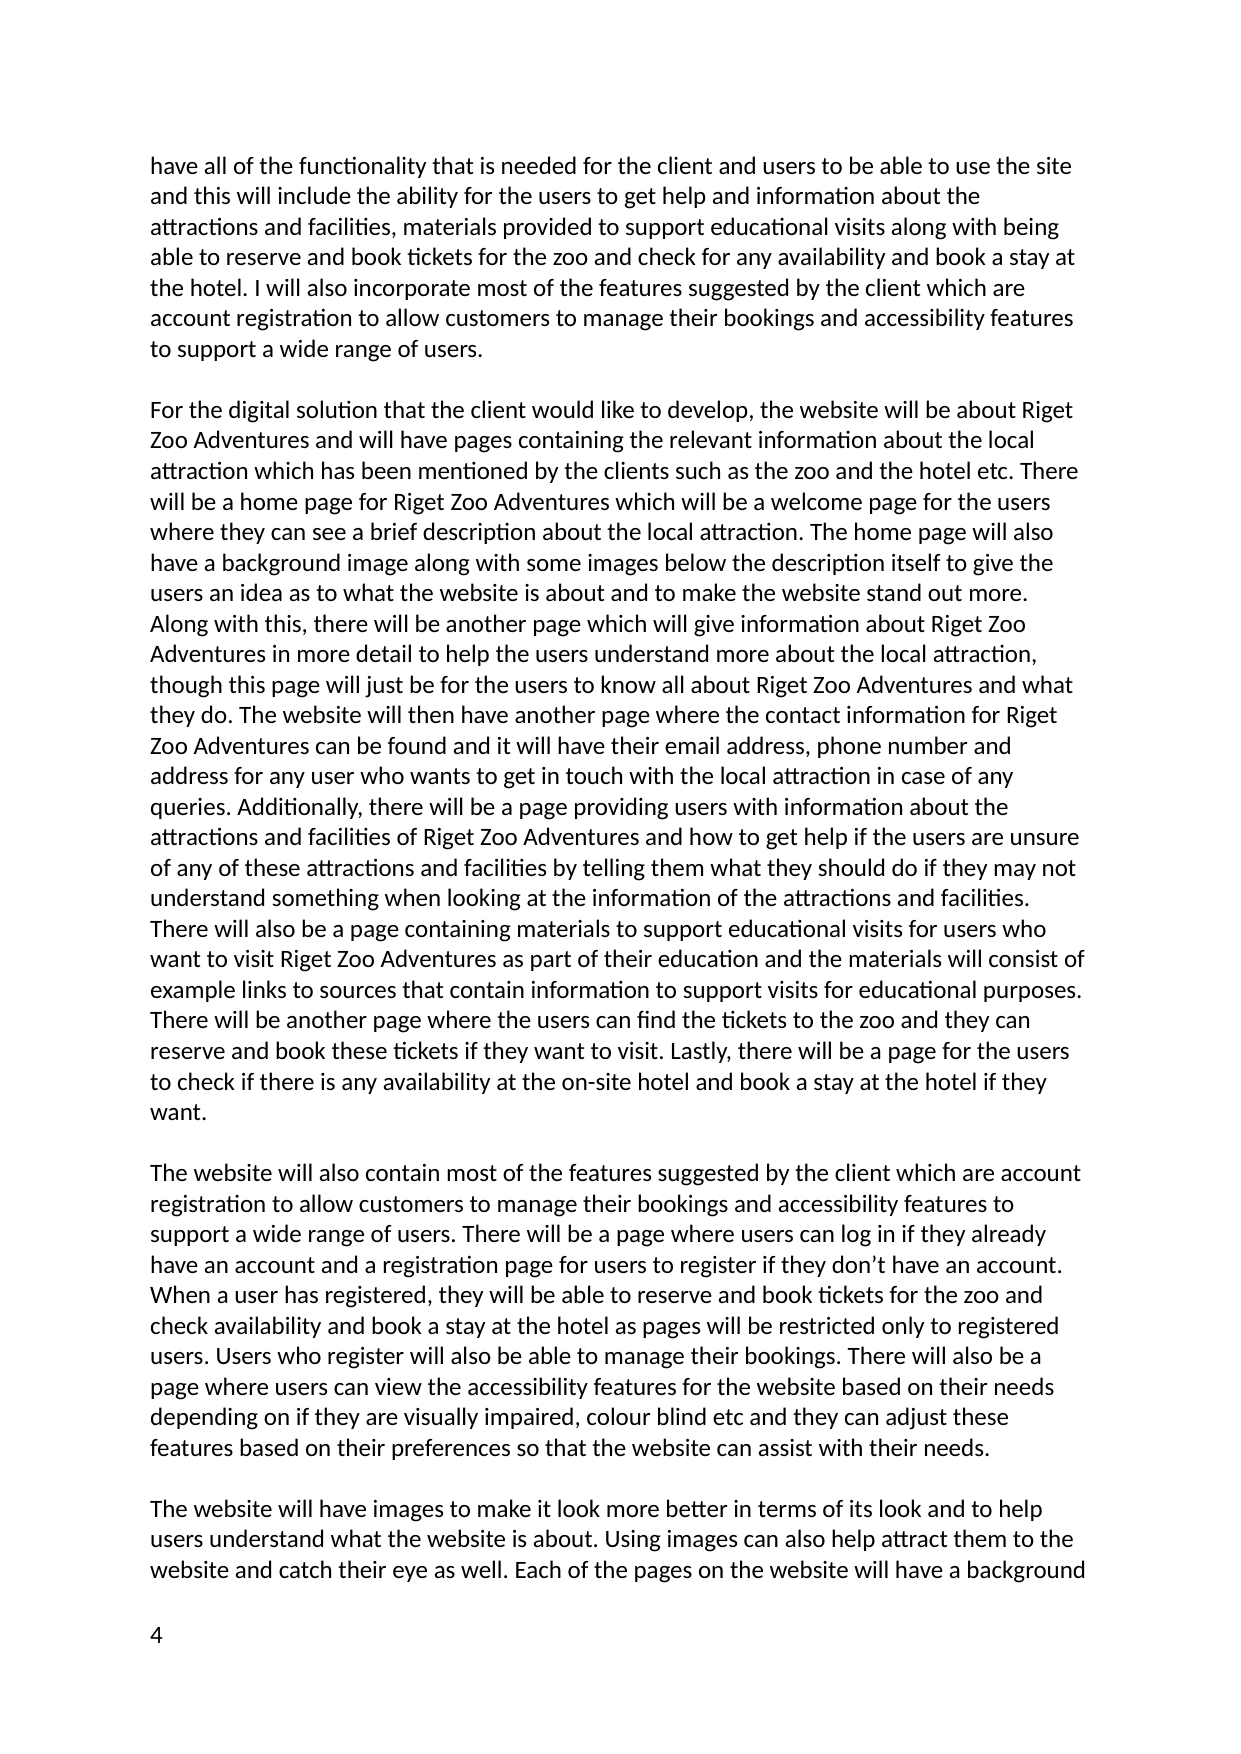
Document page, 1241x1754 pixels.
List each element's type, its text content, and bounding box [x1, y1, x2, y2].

text For the digital solution that the client would like to develop, the website will be about Riget Zoo Adventures and will have pages containing the relevant information about the local attraction which has been mentioned by the clients such as the zoo and the hotel etc. There will be a home page for Riget Zoo Adventures which will be a welcome page for the users where they can see a brief description about the local attraction. The home page will also have a background image along with some images below the description itself to give the users an idea as to what the website is about and to make the website stand out more. Along with this, there will be another page which will give information about Riget Zoo Adventures in more detail to help the users understand more about the local attraction, though this page will just be for the users to know all about Riget Zoo Adventures and what they do. The website will then have another page where the contact information for Riget Zoo Adventures can be found and it will have their email address, phone number and address for any user who wants to get in touch with the local attraction in case of any queries. Additionally, there will be a page providing users with information about the attractions and facilities of Riget Zoo Adventures and how to get help if the users are unsure of any of these attractions and facilities by telling them what they should do if they may not understand something when looking at the information of the attractions and facilities. There will also be a page containing materials to support educational visits for users who want to visit Riget Zoo Adventures as part of their education and the materials will consist of example links to sources that contain information to support visits for educational purposes. There will be another page where the users can find the tickets to the zoo and they can reserve and book these tickets if they want to visit. Lastly, there will be a page for the users to check if there is any availability at the on-site hotel and book a stay at the hotel if they want. [150, 394, 1090, 1127]
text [150, 150, 1090, 364]
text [150, 1493, 1090, 1584]
text The website will also contain most of the features suggested by the client which are account registration to allow customers to manage their bookings and accessibility features to support a wide range of users. There will be a page where users can log in if they already have an account and a registration page for users to register if they don’t have an account. When a user has registered, they will be able to reserve and book tickets for the zoo and check availability and book a stay at the hotel as pages will be restricted only to registered users. Users who register will also be able to manage their bookings. There will also be a page where users can view the accessibility features for the website based on their needs depending on if they are visually impaired, colour blind etc and they can adjust these features based on their preferences so that the website can assist with their needs. [150, 1157, 1090, 1462]
